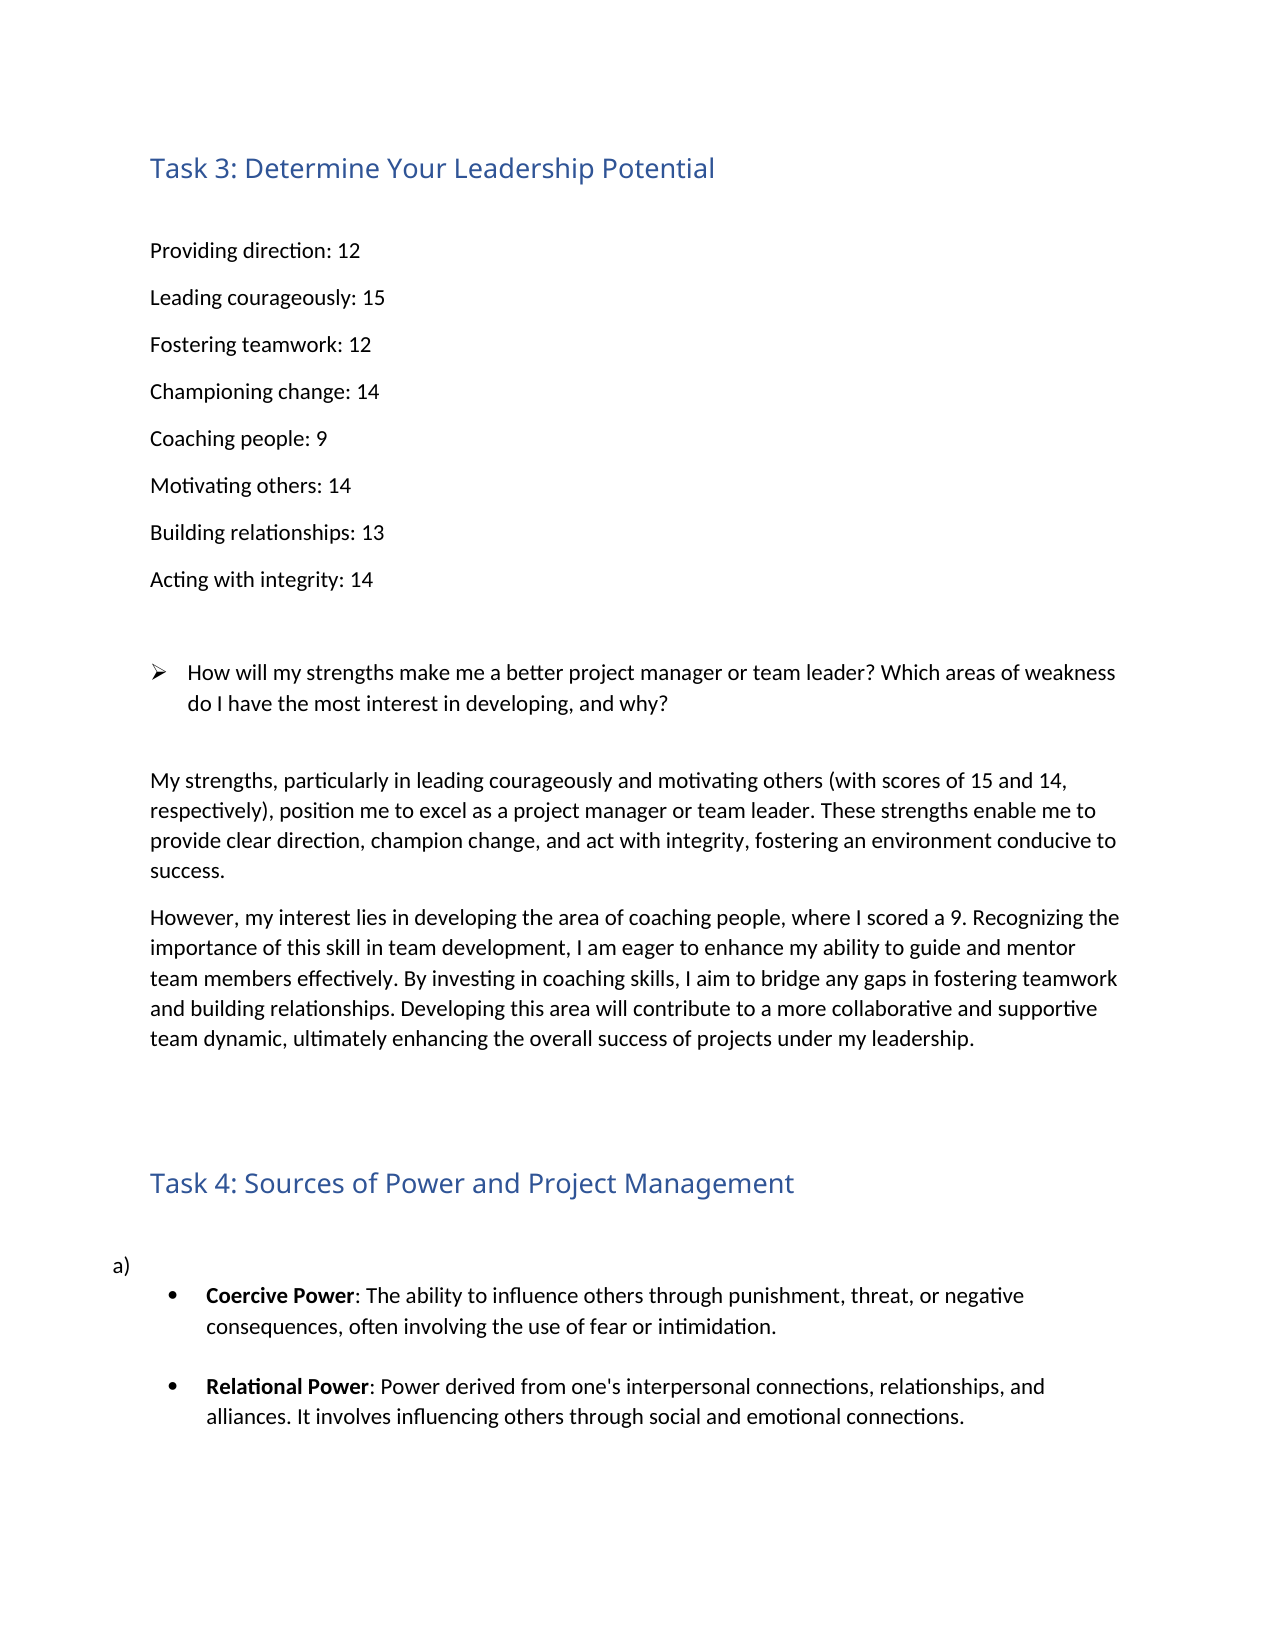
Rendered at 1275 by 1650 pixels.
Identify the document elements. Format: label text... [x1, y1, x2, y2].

text Fostering teamwork: 12 [150, 330, 1125, 358]
text Acting with integrity: 14 [150, 565, 1125, 593]
list Relational Power: Power derived from one's interpersonal connections, relationships, and alliances. It involves influencing others through social and emotional connections. [169, 1372, 1125, 1431]
text Leading courageously: 15 [150, 283, 1125, 312]
text Providing direction: 12 [150, 237, 1125, 265]
text Championing change: 14 [150, 377, 1125, 405]
subtitle Task 4: Sources of Power and Project Management [150, 1165, 1125, 1202]
text Coaching people: 9 [150, 424, 1125, 452]
list How will my strengths make me a better project manager or team leader? Which areas of weakness do I have the most interest in developing, and why? [150, 658, 1125, 717]
text Building relationships: 13 [150, 518, 1125, 546]
text Motivating others: 14 [150, 471, 1125, 499]
text However, my interest lies in developing the area of coaching people, where I scored a 9. Recognizing the importance of this skill in team development, I am eager to enhance my ability to guide and mentor team members effectively. By investing in coaching skills, I aim to bridge any gaps in fostering teamwork and building relationships. Developing this area will contribute to a more collaborative and supportive team dynamic, ultimately enhancing the overall success of projects under my leadership. [150, 903, 1125, 1052]
list Coercive Power: The ability to influence others through punishment, threat, or negative consequences, often involving the use of fear or intimidation. [169, 1282, 1125, 1340]
text My strengths, particularly in leading courageously and motivating others (with scores of 15 and 14, respectively), position me to excel as a project manager or team leader. These strengths enable me to provide clear direction, champion change, and act with integrity, fostering an environment conducive to success. [150, 766, 1125, 884]
subtitle Task 3: Determine Your Leadership Potential [150, 150, 1125, 187]
